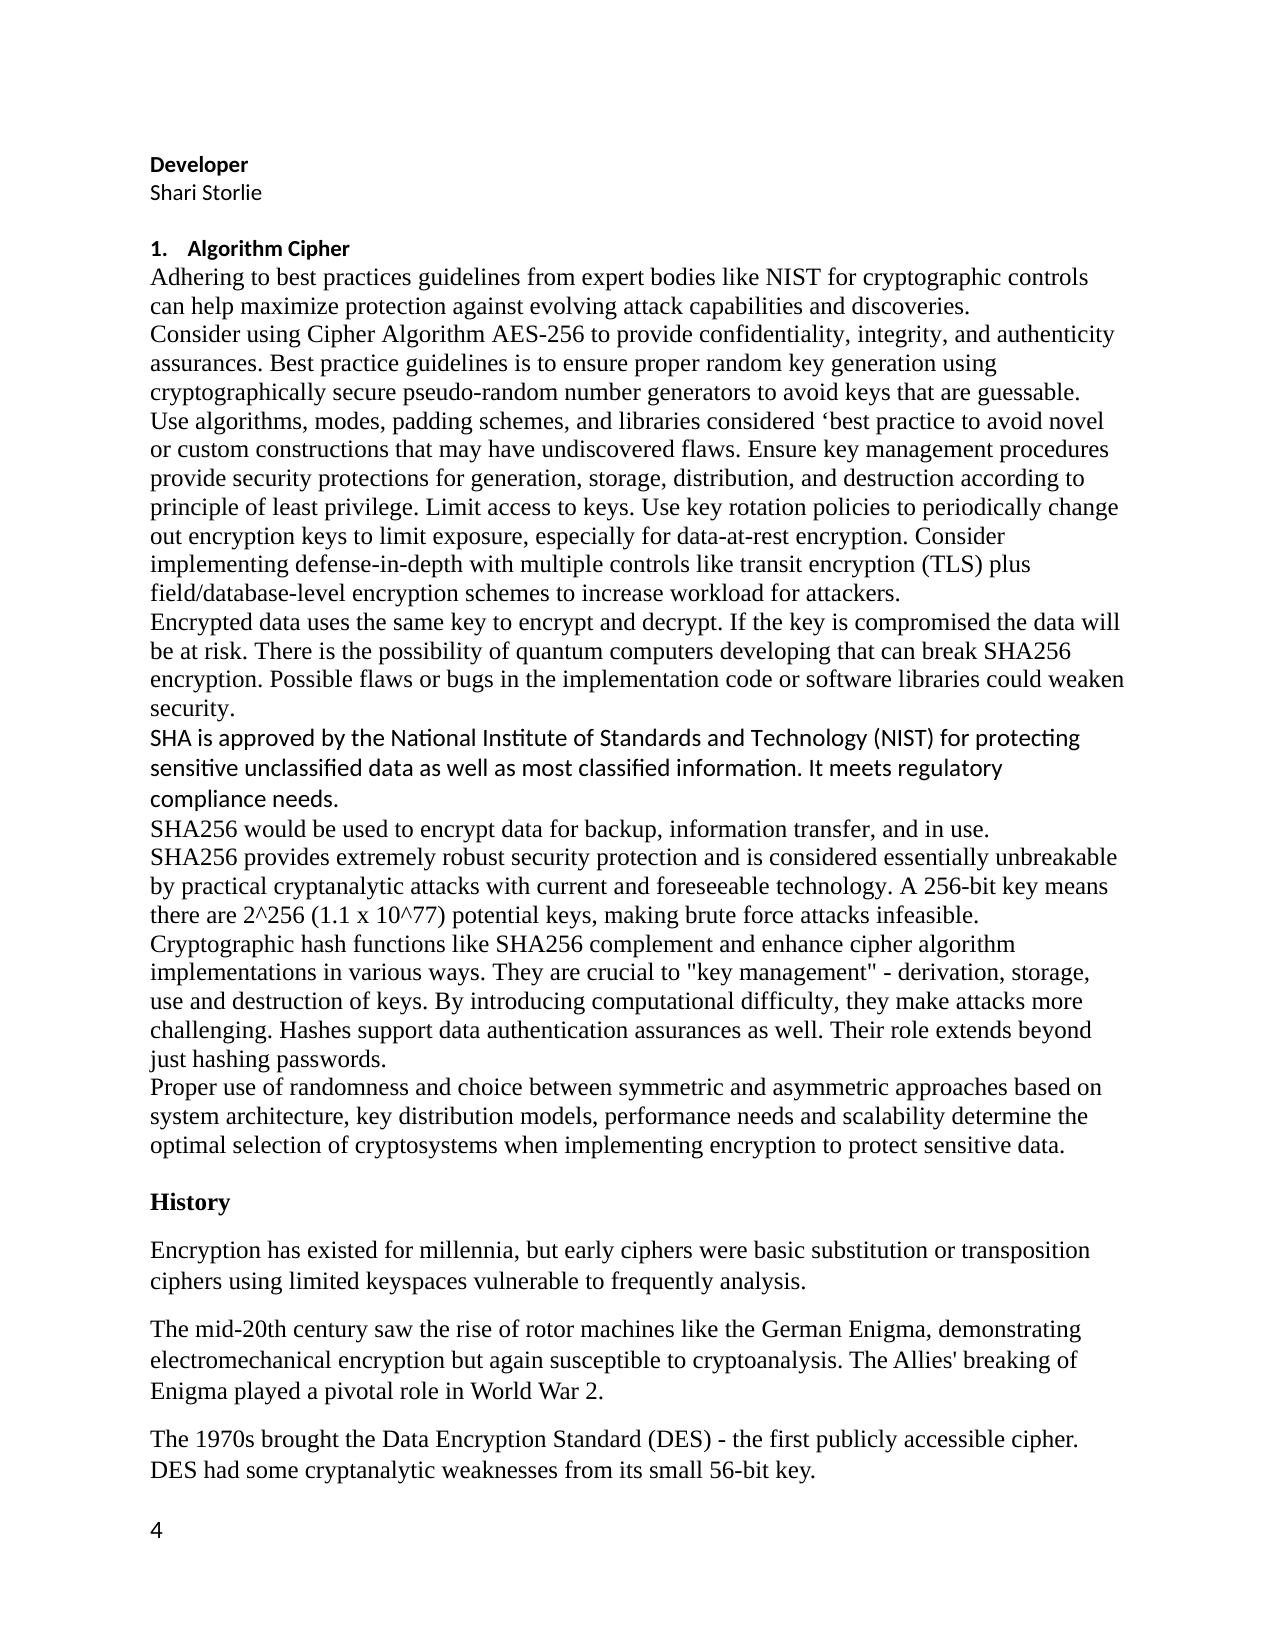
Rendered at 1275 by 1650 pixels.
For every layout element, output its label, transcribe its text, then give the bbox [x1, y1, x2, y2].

text Proper use of randomness and choice between symmetric and asymmetric approaches based on system architecture, key distribution models, performance needs and scalability determine the optimal selection of cryptosystems when implementing encryption to protect sensitive data. [150, 1072, 1125, 1159]
text The 1970s brought the Data Encryption Standard (DES) - the first publicly accessible cipher. DES had some cryptanalytic weaknesses from its small 56-bit key. [150, 1424, 1125, 1483]
text Cryptographic hash functions like SHA256 complement and enhance cipher algorithm implementations in various ways. They are crucial to "key management" - derivation, storage, use and destruction of keys. By introducing computational difficulty, they make attacks more challenging. Hashes support data authentication assurances as well. Their role extends beyond just hashing passwords. [150, 929, 1125, 1072]
text SHA256 would be used to encrypt data for backup, information transfer, and in use. [150, 814, 1125, 842]
text SHA is approved by the National Institute of Standards and Technology (NIST) for protecting sensitive unclassified data as well as most classified information. It meets regulatory compliance needs. [150, 722, 1125, 814]
text Encrypted data uses the same key to encrypt and decrypt. If the key is compromised the data will be at risk. There is the possibility of quantum computers developing that can break SHA256 encryption. Possible flaws or bugs in the implementation code or software libraries could weaken security. [150, 607, 1125, 722]
text Adhering to best practices guidelines from expert bodies like NIST for cryptographic controls can help maximize protection against evolving attack capabilities and discoveries. [150, 262, 1125, 319]
text Encryption has existed for millennia, but early ciphers were basic substitution or transposition ciphers using limited keyspaces vulnerable to frequently analysis. [150, 1235, 1125, 1295]
text History [150, 1187, 1125, 1216]
subtitle Algorithm Cipher [150, 234, 1125, 262]
text SHA256 provides extremely robust security protection and is considered essentially unbreakable by practical cryptanalytic attacks with current and foreseeable technology. A 256-bit key means there are 2^256 (1.1 x 10^77) potential keys, making brute force attacks infeasible. [150, 842, 1125, 929]
text The mid-20th century saw the rise of rotor machines like the German Enigma, demonstrating electromechanical encryption but again susceptible to cryptoanalysis. The Allies' breaking of Enigma played a pivotal role in World War 2. [150, 1314, 1125, 1405]
text Consider using Cipher Algorithm AES-256 to provide confidentiality, integrity, and authenticity assurances. Best practice guidelines is to ensure proper random key generation using cryptographically secure pseudo-random number generators to avoid keys that are guessable. Use algorithms, modes, padding schemes, and libraries considered ‘best practice to avoid novel or custom constructions that may have undiscovered flaws. Ensure key management procedures provide security protections for generation, storage, distribution, and destruction according to principle of least privilege. Limit access to keys. Use key rotation policies to periodically change out encryption keys to limit exposure, especially for data-at-rest encryption. Consider implementing defense-in-depth with multiple controls like transit encryption (TLS) plus field/database-level encryption schemes to increase workload for attackers. [150, 319, 1125, 607]
subtitle Developer [150, 150, 1125, 178]
text Shari Storlie [150, 178, 1125, 206]
